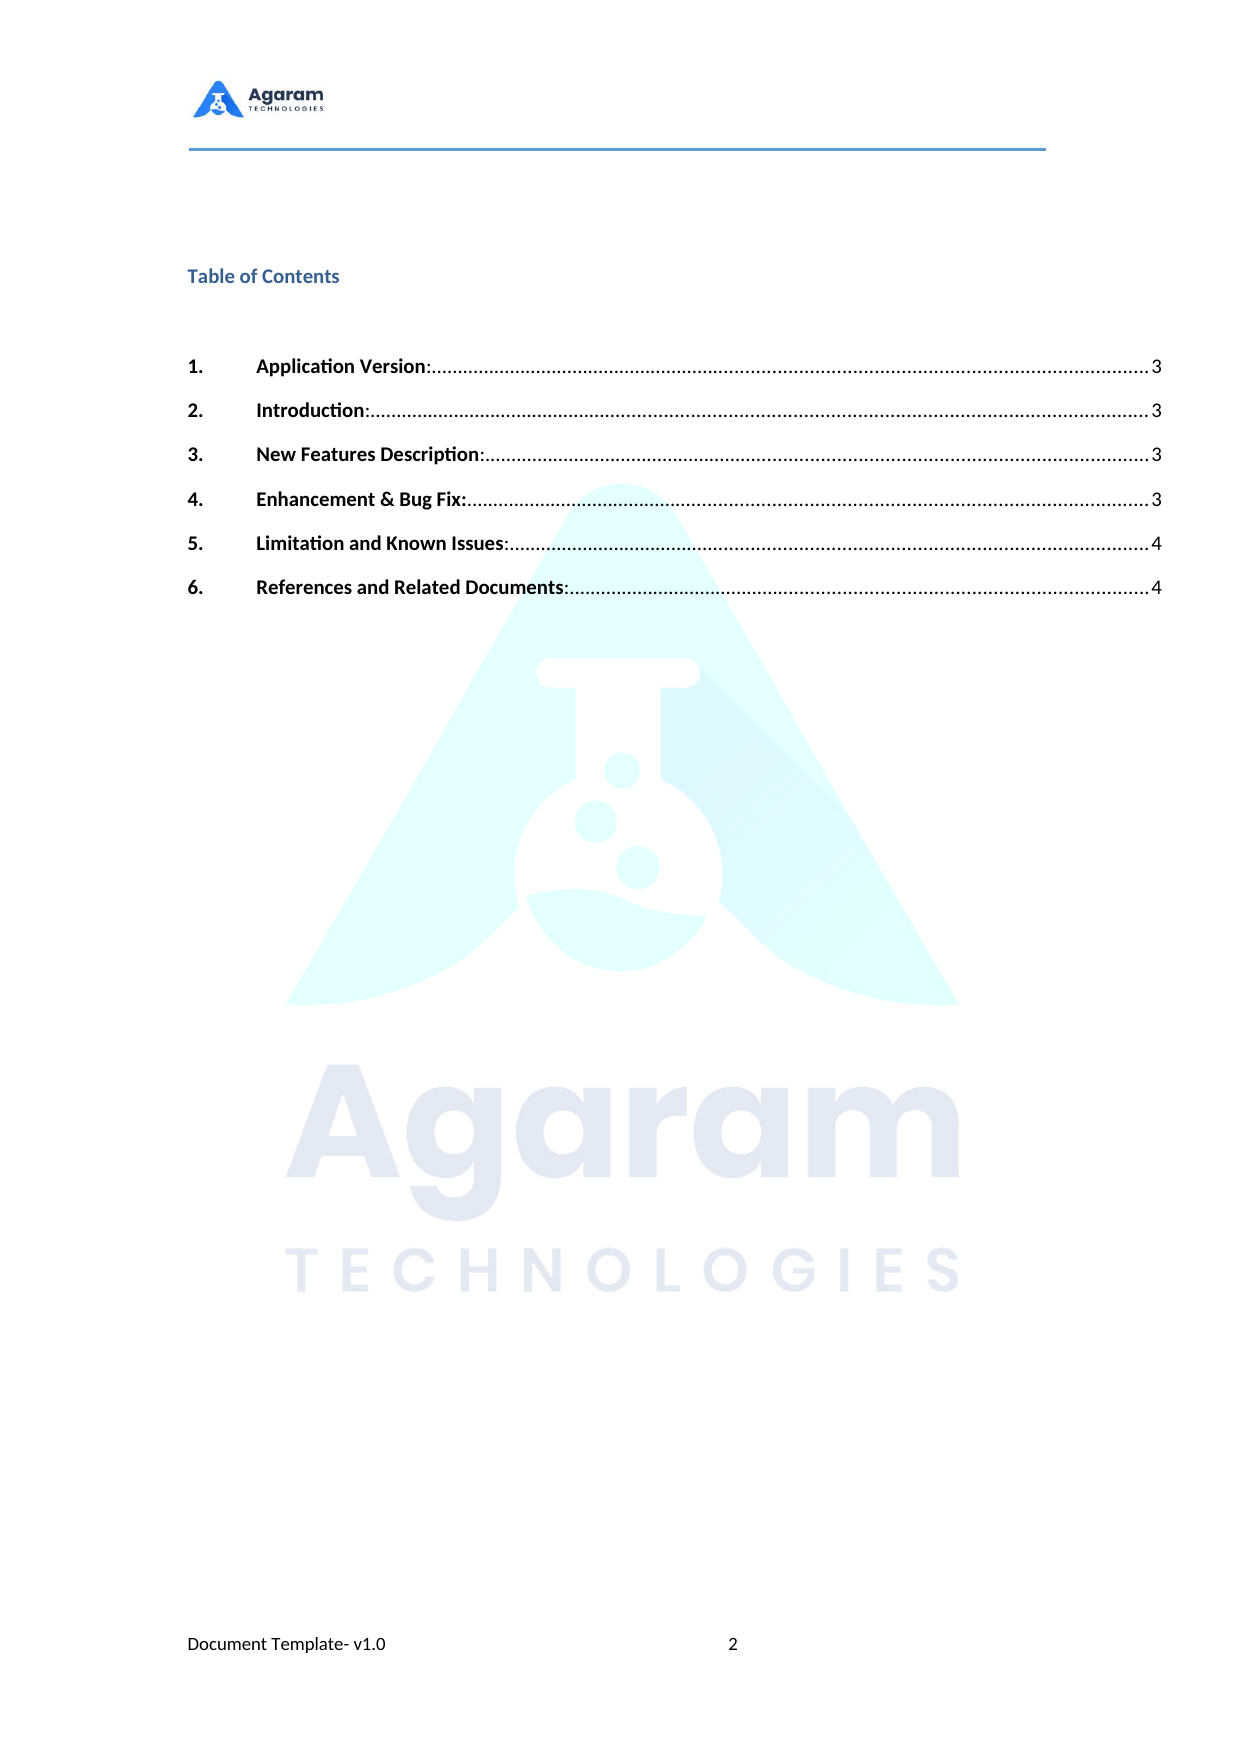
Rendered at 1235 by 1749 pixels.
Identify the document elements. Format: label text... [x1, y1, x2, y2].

text 3. New Features Description: 3 [187, 442, 1047, 467]
text 1. Application Version: 3 [187, 353, 1047, 378]
picture [187, 75, 331, 125]
subtitle Table of Contents [187, 263, 1047, 288]
text 4. Enhancement & Bug Fix: 3 [187, 486, 1047, 511]
text 5. Limitation and Known Issues: 4 [187, 530, 1047, 556]
text 2. Introduction: 3 [187, 397, 1047, 423]
text 6. References and Related Documents: 4 [187, 574, 1047, 600]
